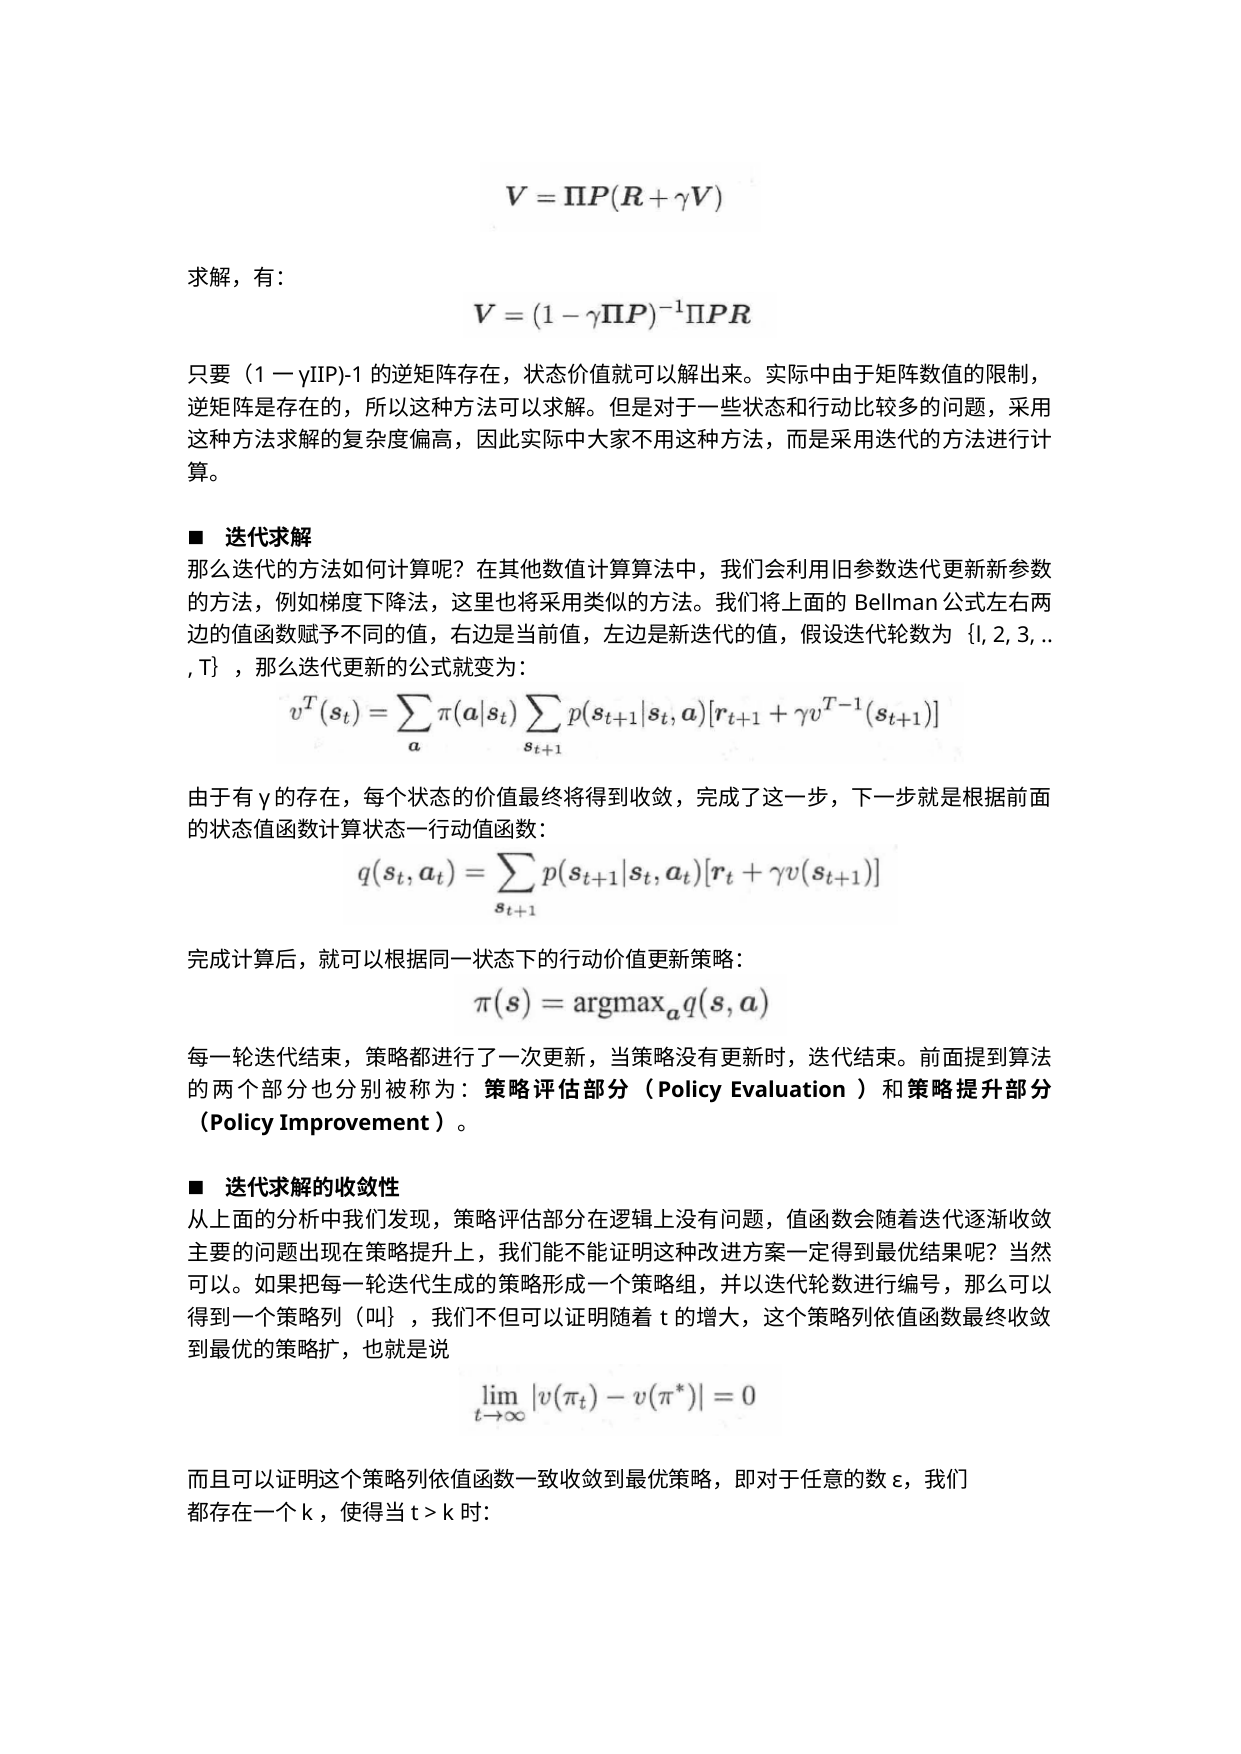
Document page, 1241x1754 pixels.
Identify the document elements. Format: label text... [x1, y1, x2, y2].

text 求解，有： [187, 259, 1053, 292]
text 那么迭代的方法如何计算呢？在其他数值计算算法中，我们会利用旧参数迭代更新新参数的方法，例如梯度下降法，这里也将采用类似的方法。我们将上面的Bellman公式左右两边的值函数赋予不同的值，右边是当前值，左边是新迭代的值，假设迭代轮数为｛l, 2, 3, .. , T｝，那么迭代更新的公式就变为： [187, 552, 1053, 682]
text 从上面的分析中我们发现，策略评估部分在逻辑上没有问题，值函数会随着迭代逐渐收敛，主要的问题出现在策略提升上，我们能不能证明这种改进方案一定得到最优结果呢？当然可以。如果把每一轮迭代生成的策略形成一个策略组，并以迭代轮数进行编号，那么可以得到一个策略列（叫｝，我们不但可以证明随着t 的增大，这个策略列依值函数最终收敛到最优的策略扩，也就是说 [187, 1202, 1053, 1364]
list 迭代求解 [187, 519, 1053, 552]
text 而且可以证明这个策略列依值函数一致收敛到最优策略，即对于任意的数ε，我们 [187, 1462, 1053, 1494]
text 都存在一个k ，使得当t > k 时： [187, 1494, 1053, 1527]
picture [479, 162, 761, 232]
picture [458, 1364, 782, 1436]
text 由于有γ的存在，每个状态的价值最终将得到收敛，完成了这一步，下一步就是根据前面的状态值函数计算状态一行动值函数： [187, 779, 1053, 844]
text 每一轮迭代结束，策略都进行了一次更新，当策略没有更新时，迭代结束。前面提到算法的两个部分也分别被称为：策略评估部分（Policy Evaluation ）和策略提升部分（Policy Improvement ）。 [187, 1039, 1053, 1137]
text 只要（1 一γIIP)-1 的逆矩阵存在，状态价值就可以解出来。实际中由于矩阵数值的限制，逆矩阵是存在的，所以这种方法可以求解。但是对于一些状态和行动比较多的问题，采用这种方法求解的复杂度偏高，因此实际中大家不用这种方法，而是采用迭代的方法进行计算。 [187, 357, 1053, 487]
text 完成计算后，就可以根据同一状态下的行动价值更新策略： [187, 942, 1053, 974]
picture [342, 844, 898, 925]
picture [453, 974, 787, 1036]
picture [276, 682, 964, 764]
picture [463, 292, 777, 338]
list 迭代求解的收敛性 [187, 1169, 1053, 1202]
